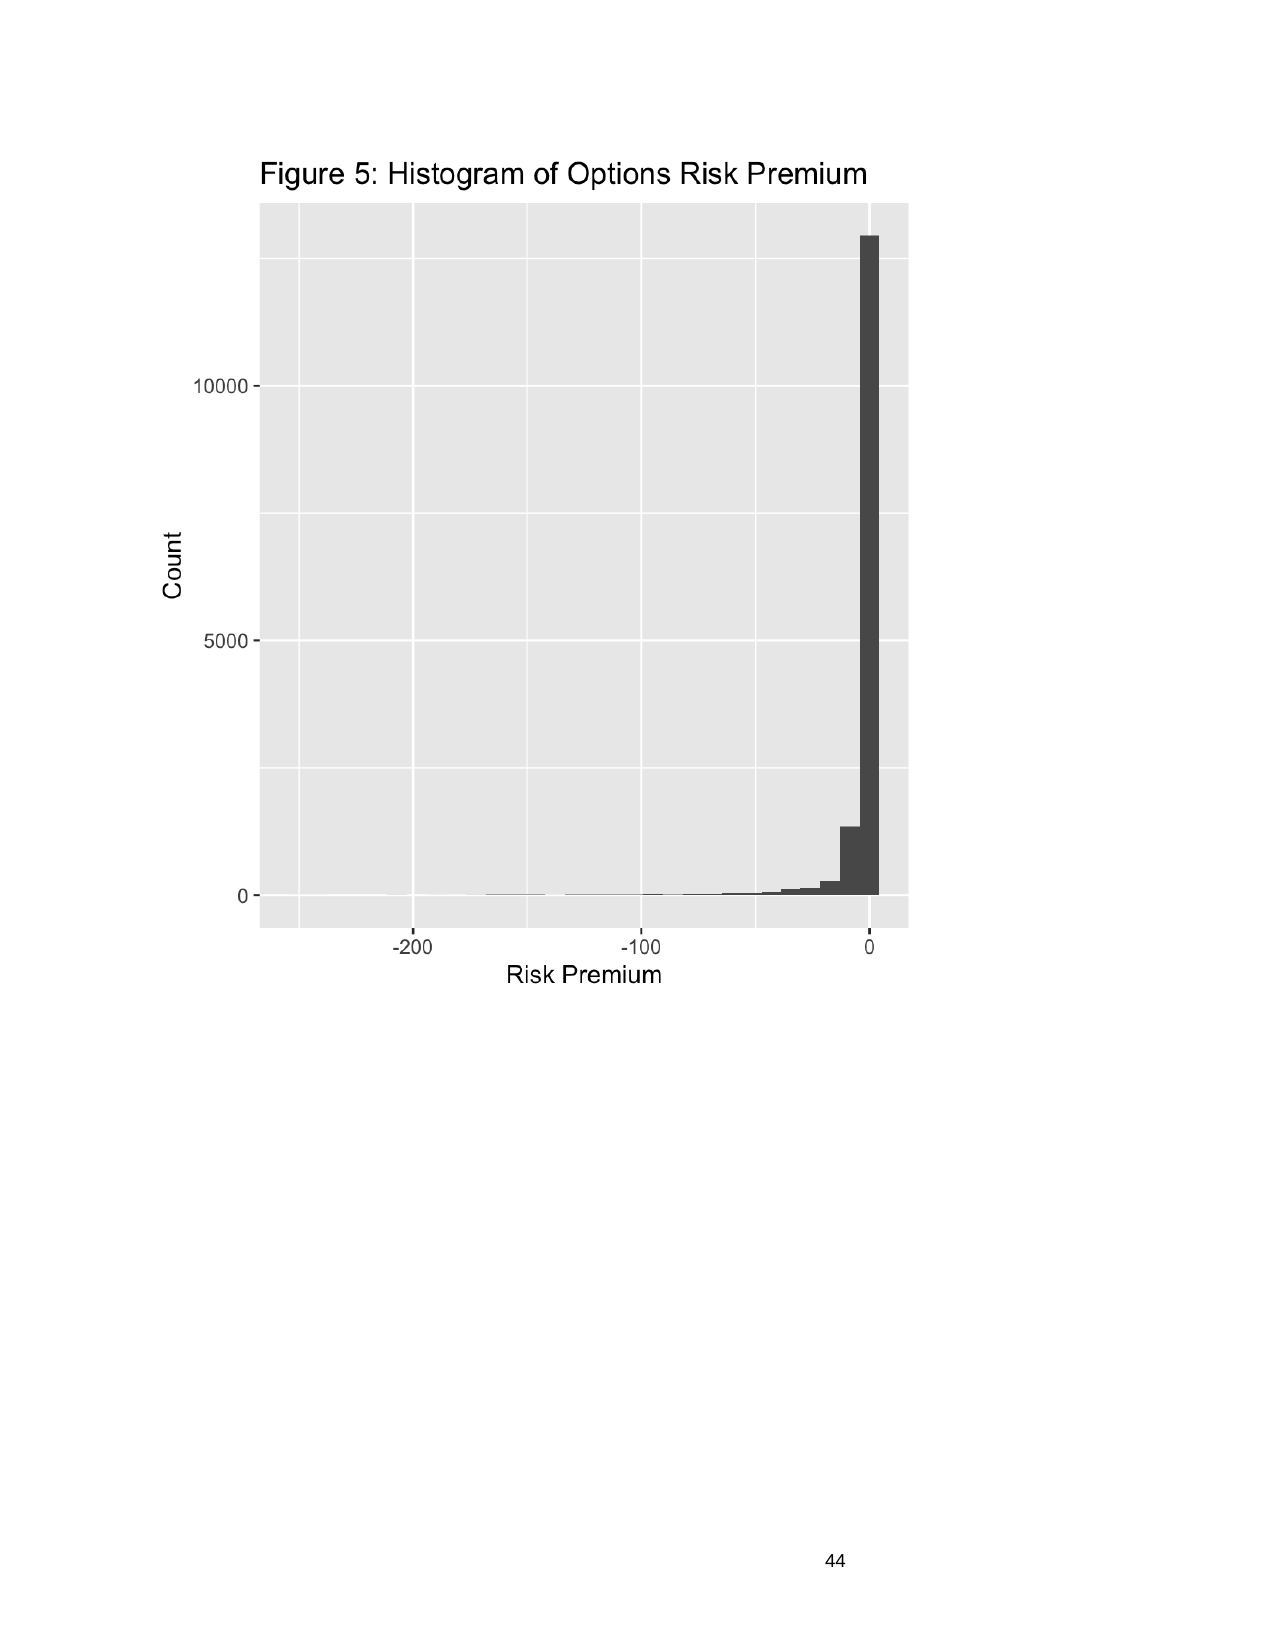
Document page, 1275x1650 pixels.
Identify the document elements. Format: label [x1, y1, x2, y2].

picture [150, 150, 921, 1000]
